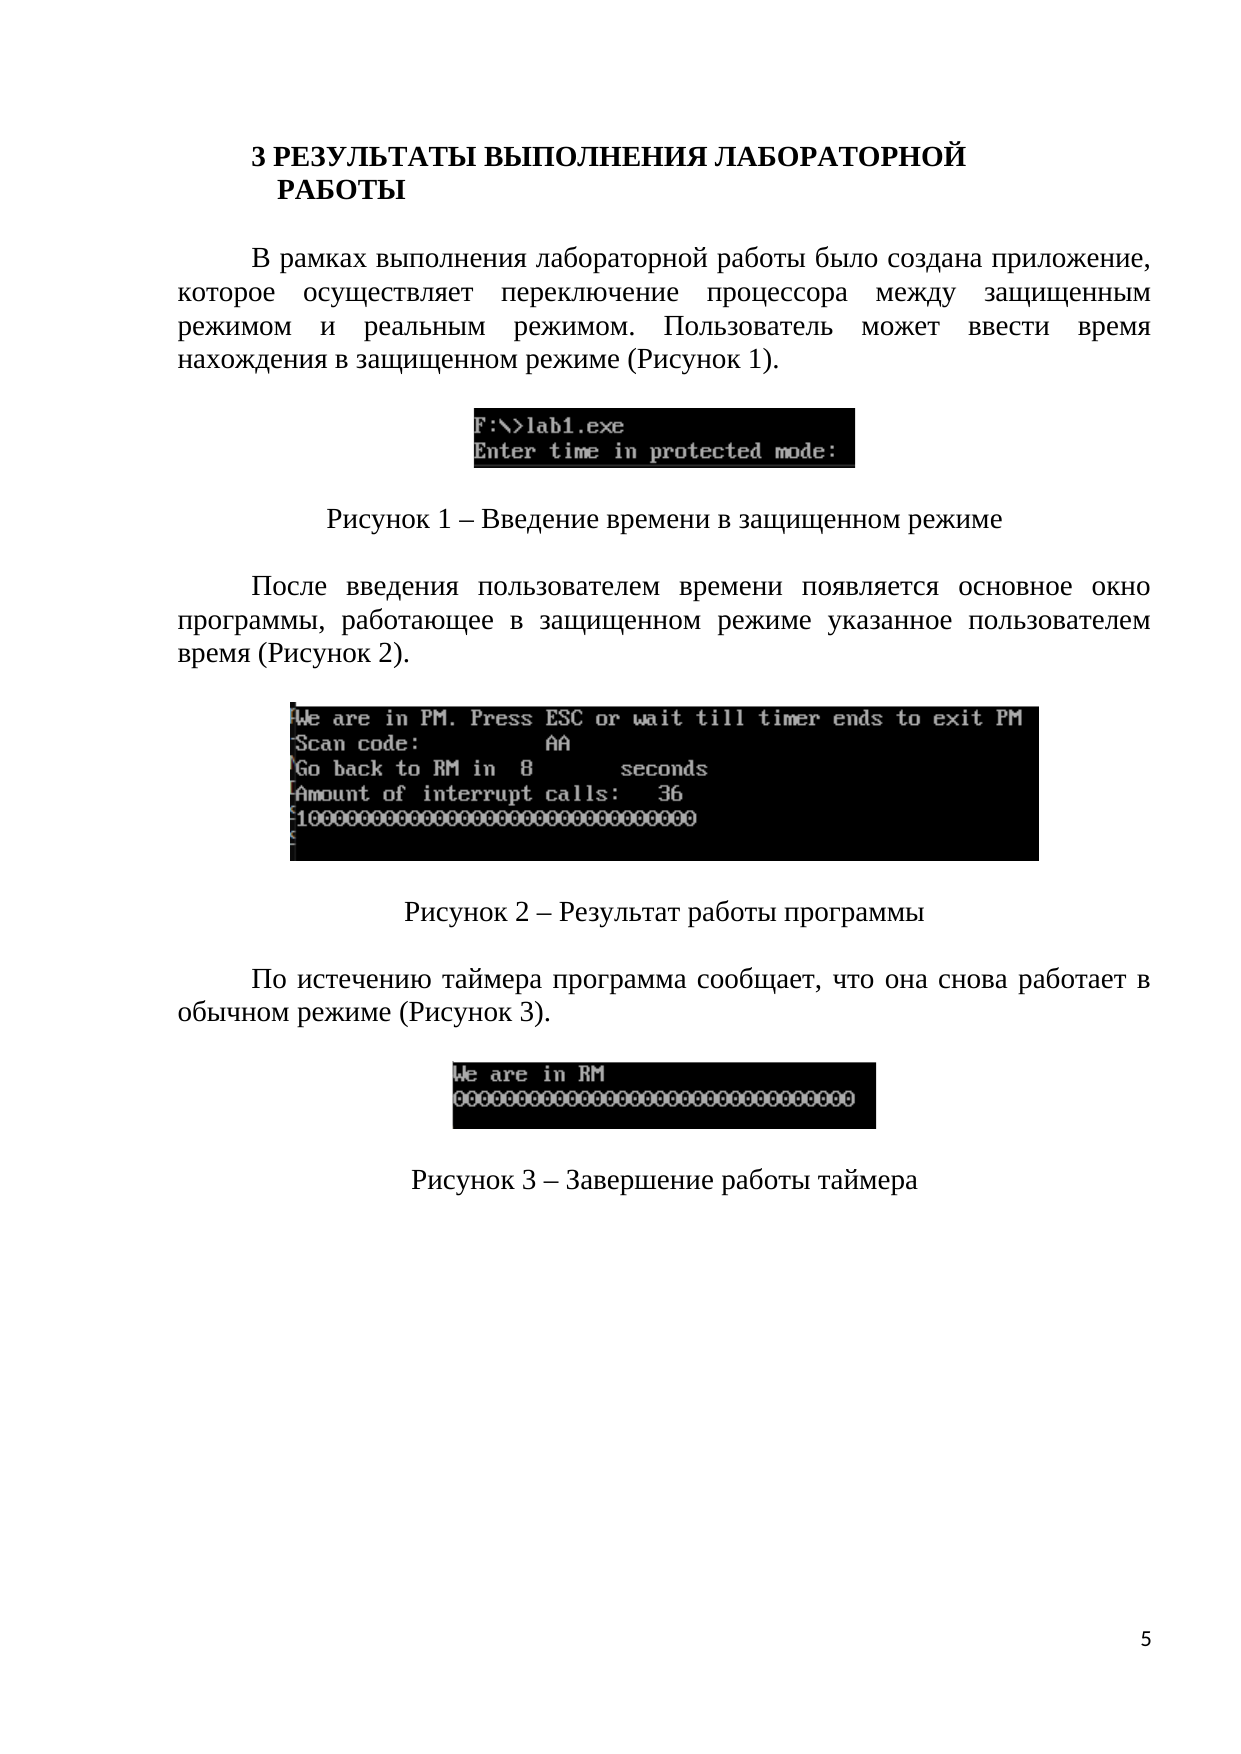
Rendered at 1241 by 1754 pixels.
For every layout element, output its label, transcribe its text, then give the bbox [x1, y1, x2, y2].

picture [290, 702, 1039, 861]
text В рамках выполнения лабораторной работы было создана приложение, которое осуществляет переключение процессора между защищенным режимом и реальным режимом. Пользователь может ввести время нахождения в защищенном режиме (Рисунок 1). [177, 241, 1152, 375]
text Рисунок 3 – Завершение работы таймера [177, 1162, 1152, 1196]
text По истечению таймера программа сообщает, что она снова работает в обычном режиме (Рисунок 3). [177, 961, 1152, 1028]
text После введения пользователем времени появляется основное окно программы, работающее в защищенном режиме указанное пользователем время (Рисунок 2). [177, 568, 1152, 669]
subtitle 3 РЕЗУЛЬТАТЫ ВЫПОЛНЕНИЯ ЛАБОРАТОРНОЙ РАБОТЫ [177, 139, 1152, 207]
text Рисунок 2 – Результат работы программы [177, 894, 1152, 927]
text Рисунок 1 – Введение времени в защищенном режиме [177, 501, 1152, 535]
picture [473, 408, 855, 468]
picture [452, 1061, 877, 1129]
